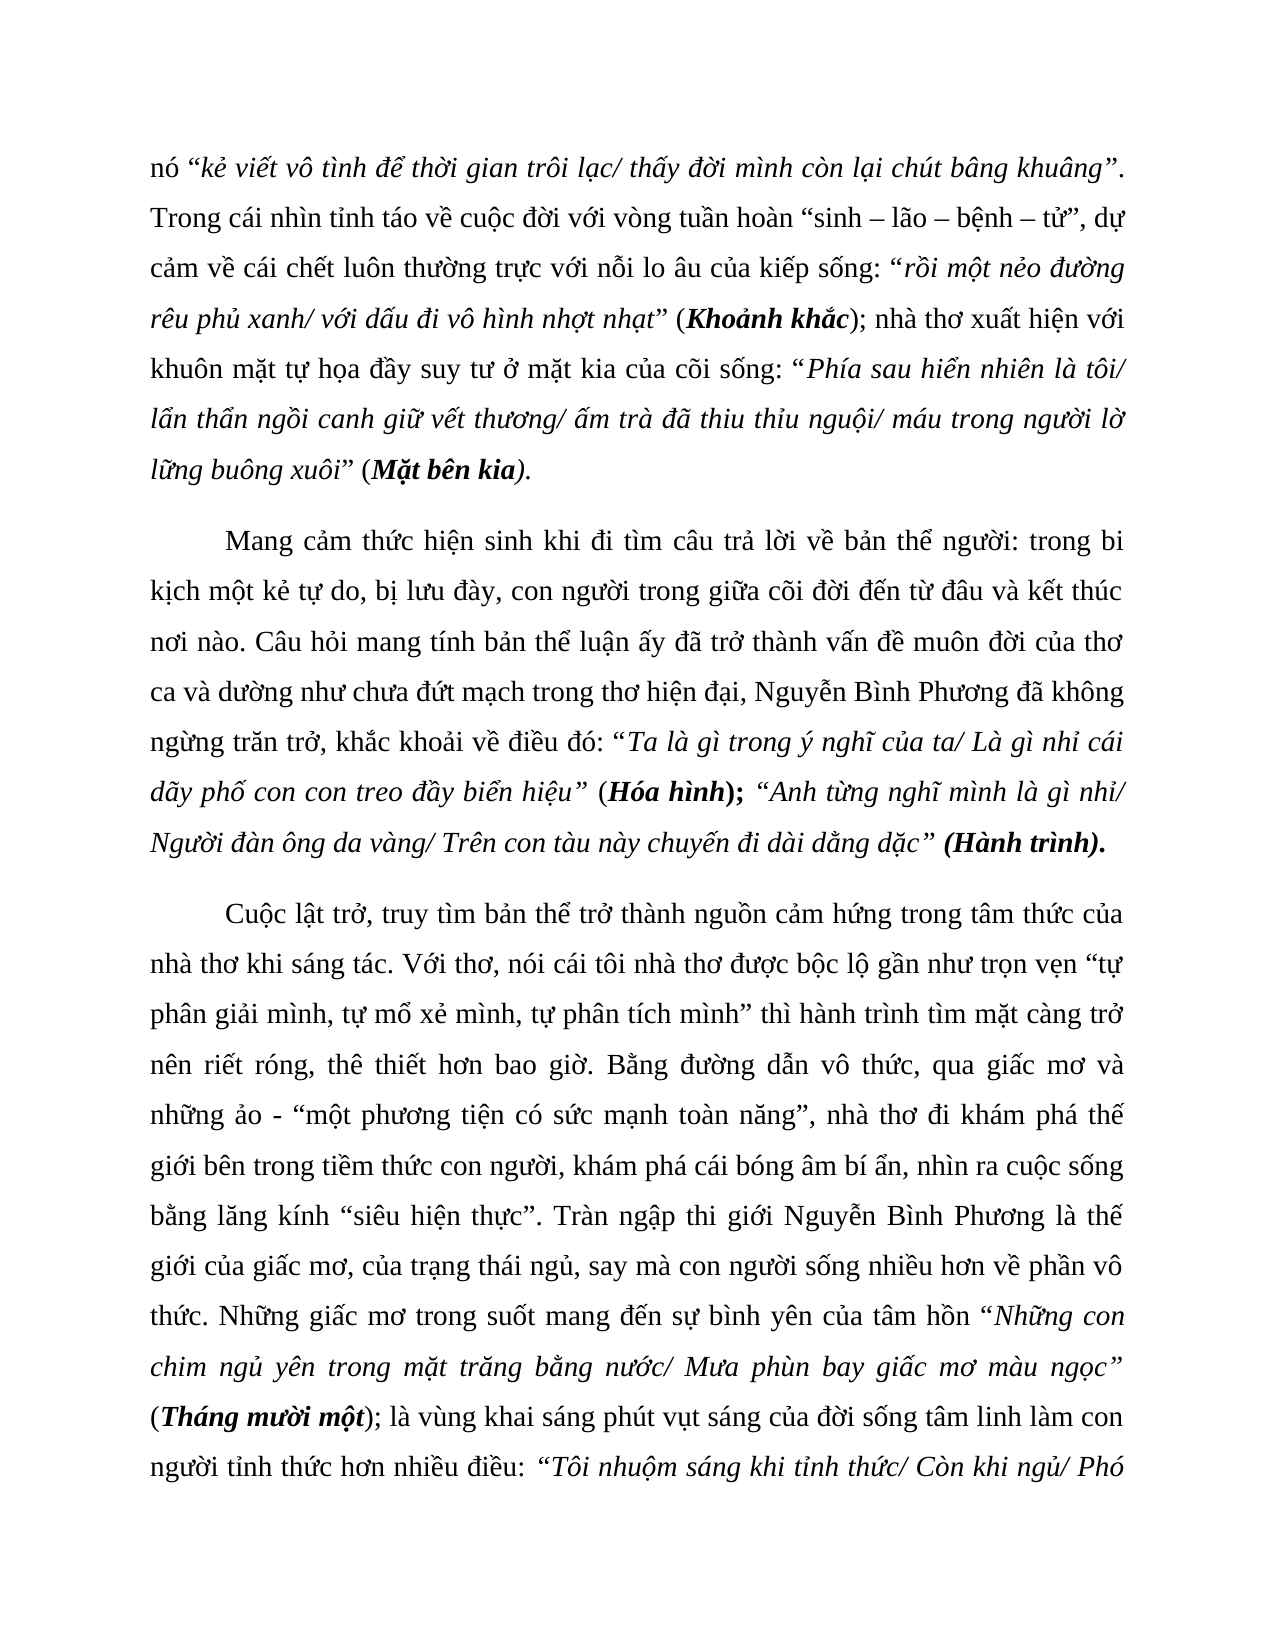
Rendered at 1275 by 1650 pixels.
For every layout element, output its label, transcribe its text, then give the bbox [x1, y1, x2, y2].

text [150, 150, 1125, 485]
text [150, 896, 1125, 1483]
text Mang cảm thức hiện sinh khi đi tìm câu trả lời về bản thể người: trong bi kịch một kẻ tự do, bị lưu đày, con người trong giữa cõi đời đến từ đâu và kết thúc nơi nào. Câu hỏi mang tính bản thể luận ấy đã trở thành vấn đề muôn đời của thơ ca và dường như chưa đứt mạch trong thơ hiện đại, Nguyễn Bình Phương đã không ngừng trăn trở, khắc khoải về điều đó: “Ta là gì trong ý nghĩ của ta/ Là gì nhỉ cái dãy phố con con treo đầy biển hiệu” (Hóa hình); “Anh từng nghĩ mình là gì nhỉ/ Người đàn ông da vàng/ Trên con tàu này chuyến đi dài dằng dặc” (Hành trình). [150, 523, 1125, 858]
